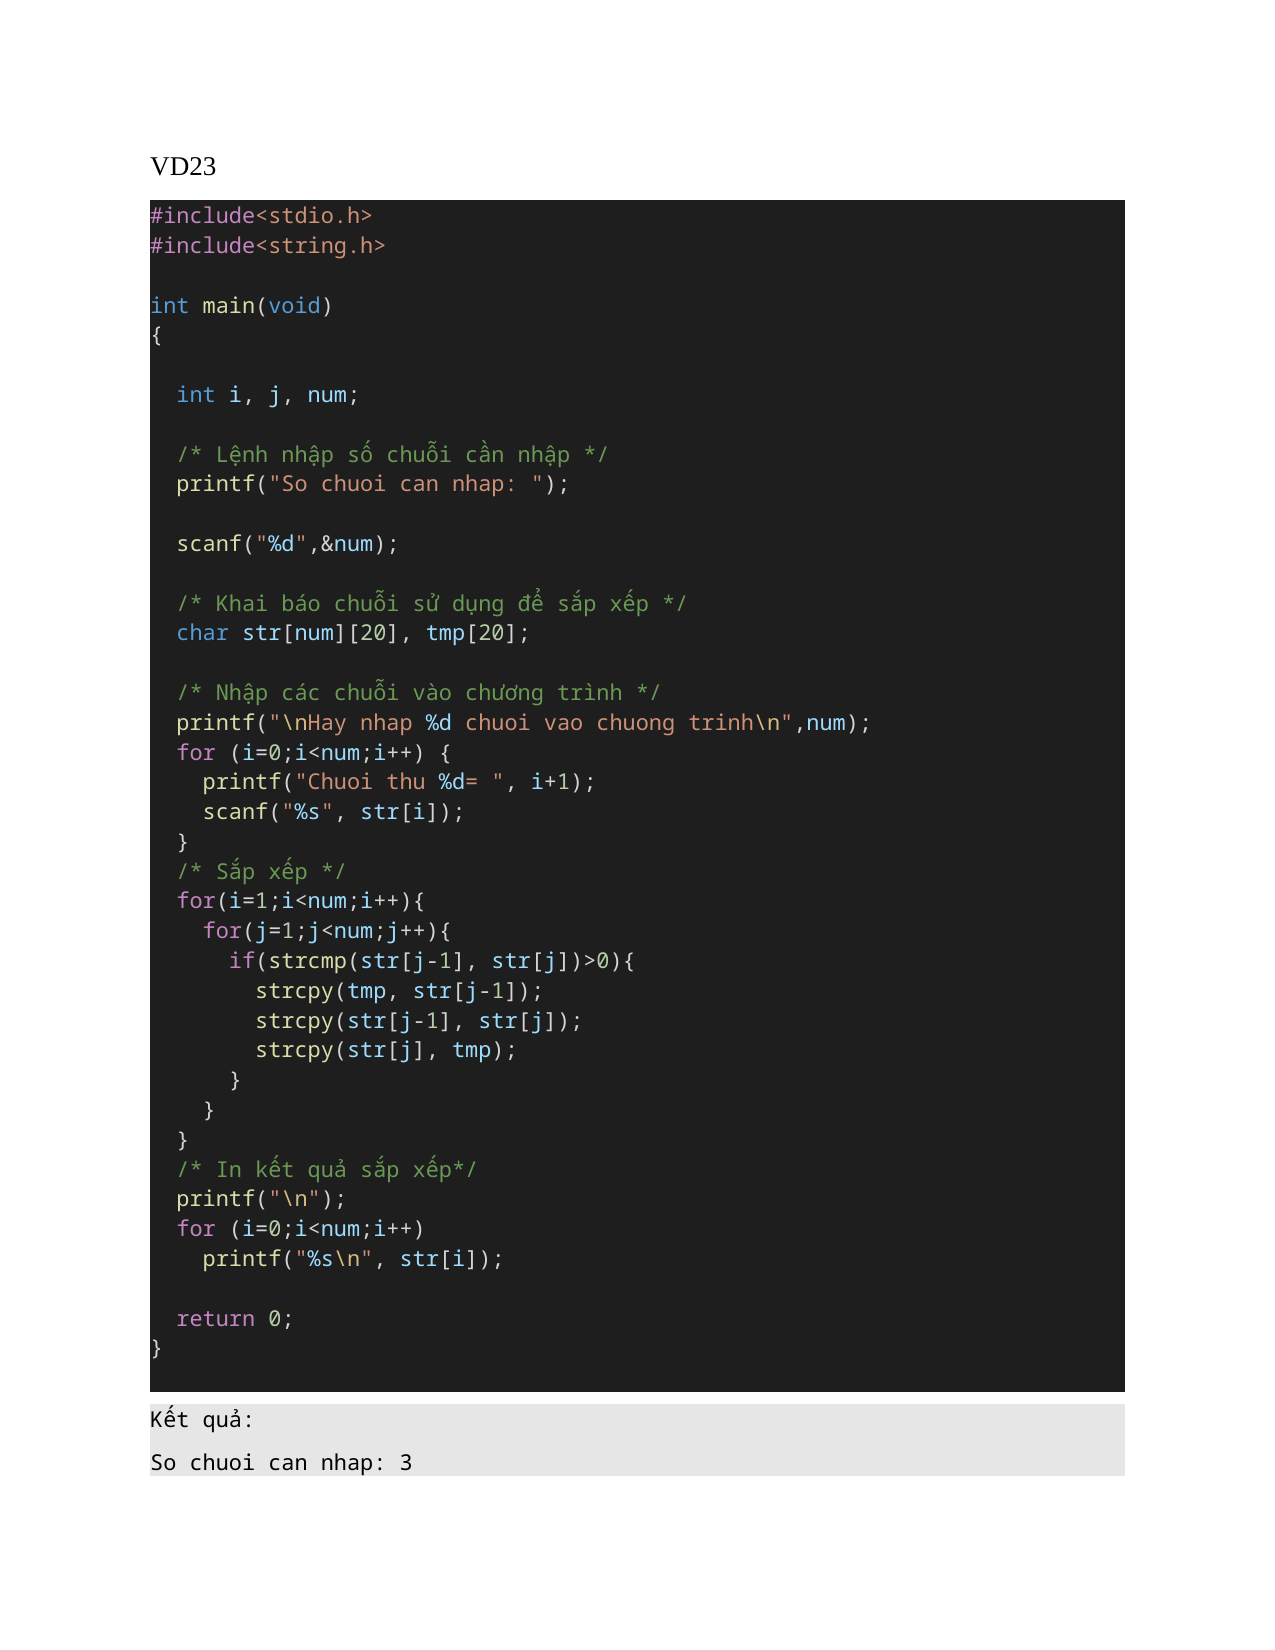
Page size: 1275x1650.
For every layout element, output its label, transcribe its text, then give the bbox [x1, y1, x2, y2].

text /* In kết quả sắp xếp*/ [150, 1153, 1125, 1183]
text int main(void) [150, 289, 1125, 319]
text for(i=1;i<num;i++){ [150, 885, 1125, 915]
text /* Khai báo chuỗi sử dụng để sắp xếp */ [150, 587, 1125, 617]
text Kết quả: [150, 1404, 1125, 1434]
text printf("Chuoi thu %d= ", i+1); [150, 766, 1125, 796]
text char str[num][20], tmp[20]; [150, 617, 1125, 647]
text /* Nhập các chuỗi vào chương trình */ [150, 677, 1125, 707]
text strcpy(tmp, str[j-1]); [150, 975, 1125, 1004]
text } [150, 1124, 1125, 1153]
text } [150, 1332, 1125, 1362]
text printf("\n"); [150, 1183, 1125, 1213]
text for (i=0;i<num;i++) [150, 1213, 1125, 1243]
text #include<string.h> [150, 230, 1125, 260]
text strcpy(str[j], tmp); [150, 1034, 1125, 1064]
text for(j=1;j<num;j++){ [150, 915, 1125, 945]
text printf("\nHay nhap %d chuoi vao chuong trinh\n",num); [150, 707, 1125, 736]
text strcpy(str[j-1], str[j]); [150, 1004, 1125, 1034]
text } [150, 1064, 1125, 1094]
text } [150, 1094, 1125, 1124]
text VD23 [150, 150, 1125, 181]
text So chuoi can nhap: 3 [150, 1447, 1125, 1476]
text /* Lệnh nhập số chuỗi cần nhập */ [150, 438, 1125, 468]
text scanf("%s", str[i]); [150, 796, 1125, 826]
text return 0; [150, 1302, 1125, 1332]
text /* Sắp xếp */ [150, 856, 1125, 885]
text int i, j, num; [150, 379, 1125, 409]
text for (i=0;i<num;i++) { [150, 736, 1125, 766]
text scanf("%d",&num); [150, 528, 1125, 558]
text { [150, 319, 1125, 349]
text printf("%s\n", str[i]); [150, 1243, 1125, 1273]
text } [150, 826, 1125, 856]
text printf("So chuoi can nhap: "); [150, 468, 1125, 498]
text if(strcmp(str[j-1], str[j])>0){ [150, 945, 1125, 975]
text #include<stdio.h> [150, 200, 1125, 230]
